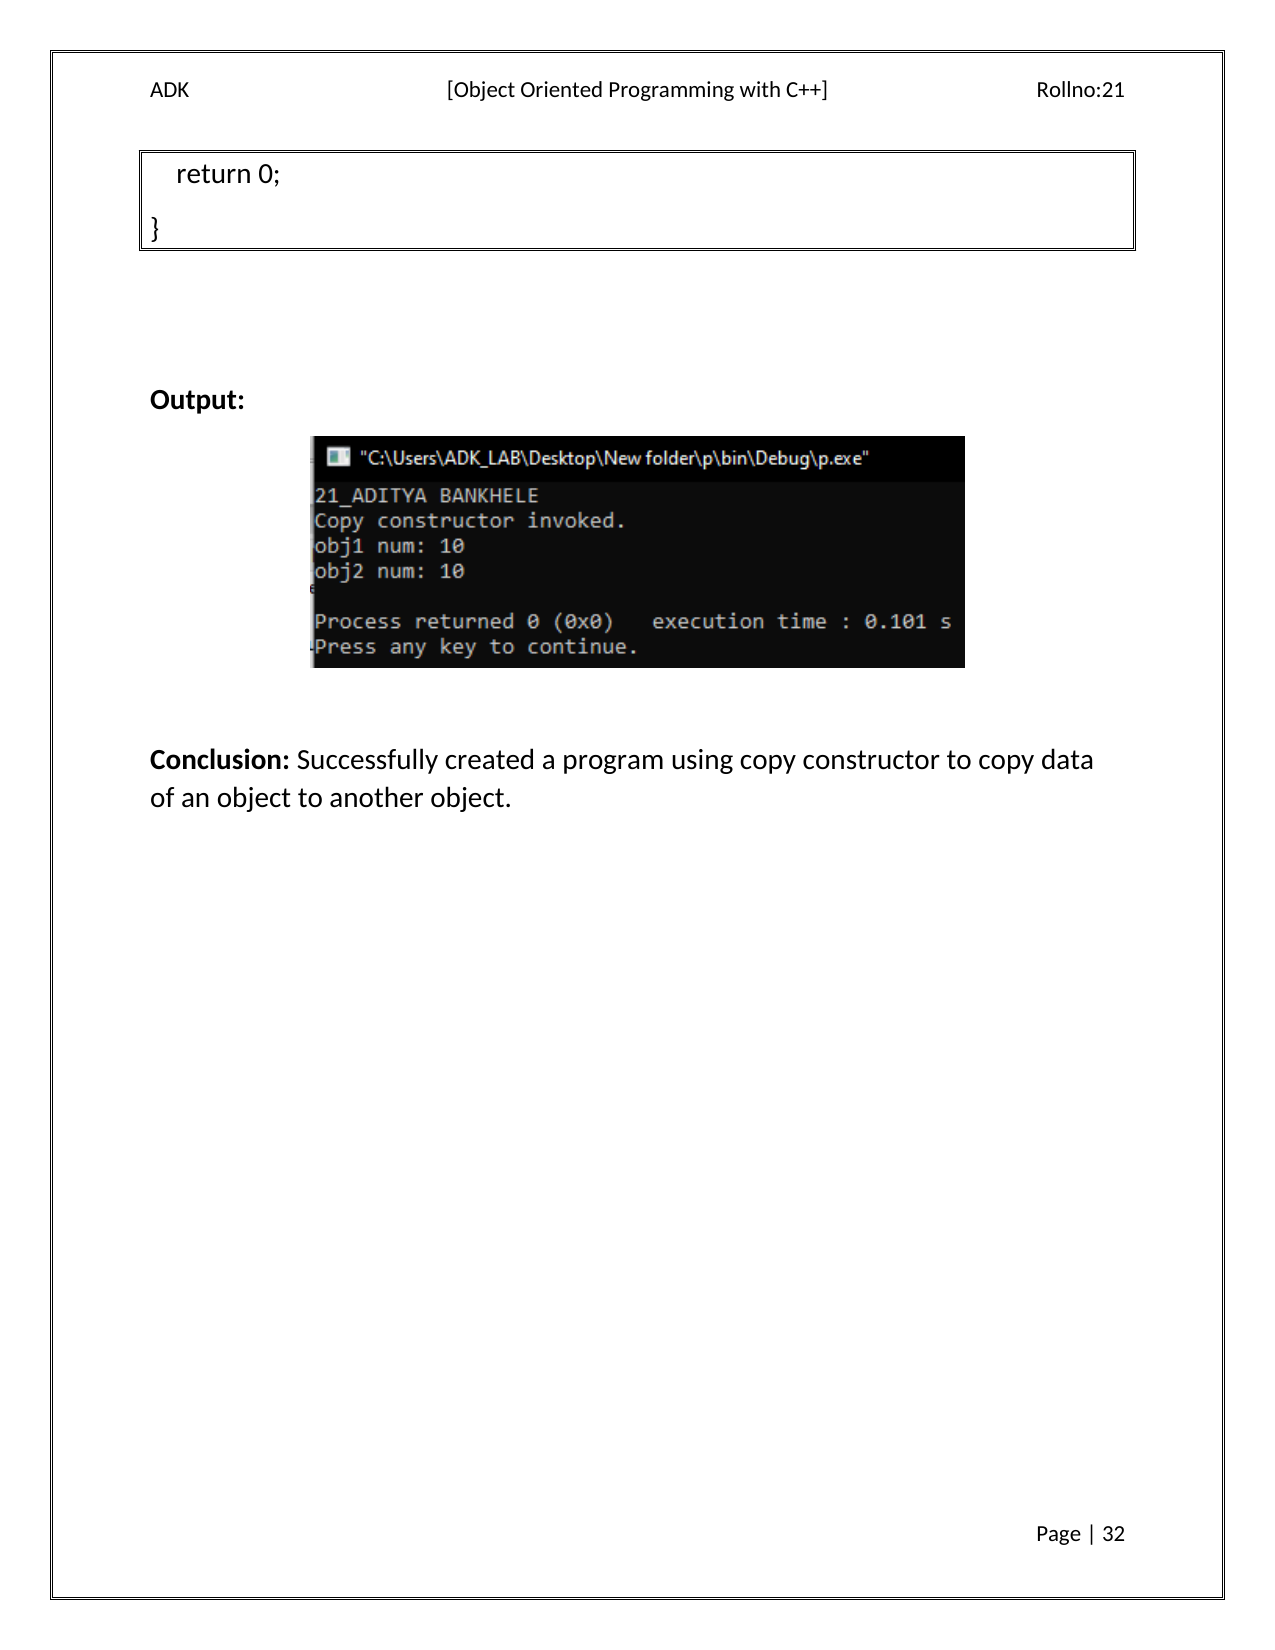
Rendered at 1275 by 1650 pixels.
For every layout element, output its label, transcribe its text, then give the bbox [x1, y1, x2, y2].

picture [310, 436, 965, 668]
text return 0; [142, 153, 1133, 191]
text Conclusion: Successfully created a program using copy constructor to copy data of an object to another object. [150, 741, 1125, 815]
text } [142, 205, 1133, 248]
text Output: [150, 381, 1125, 416]
